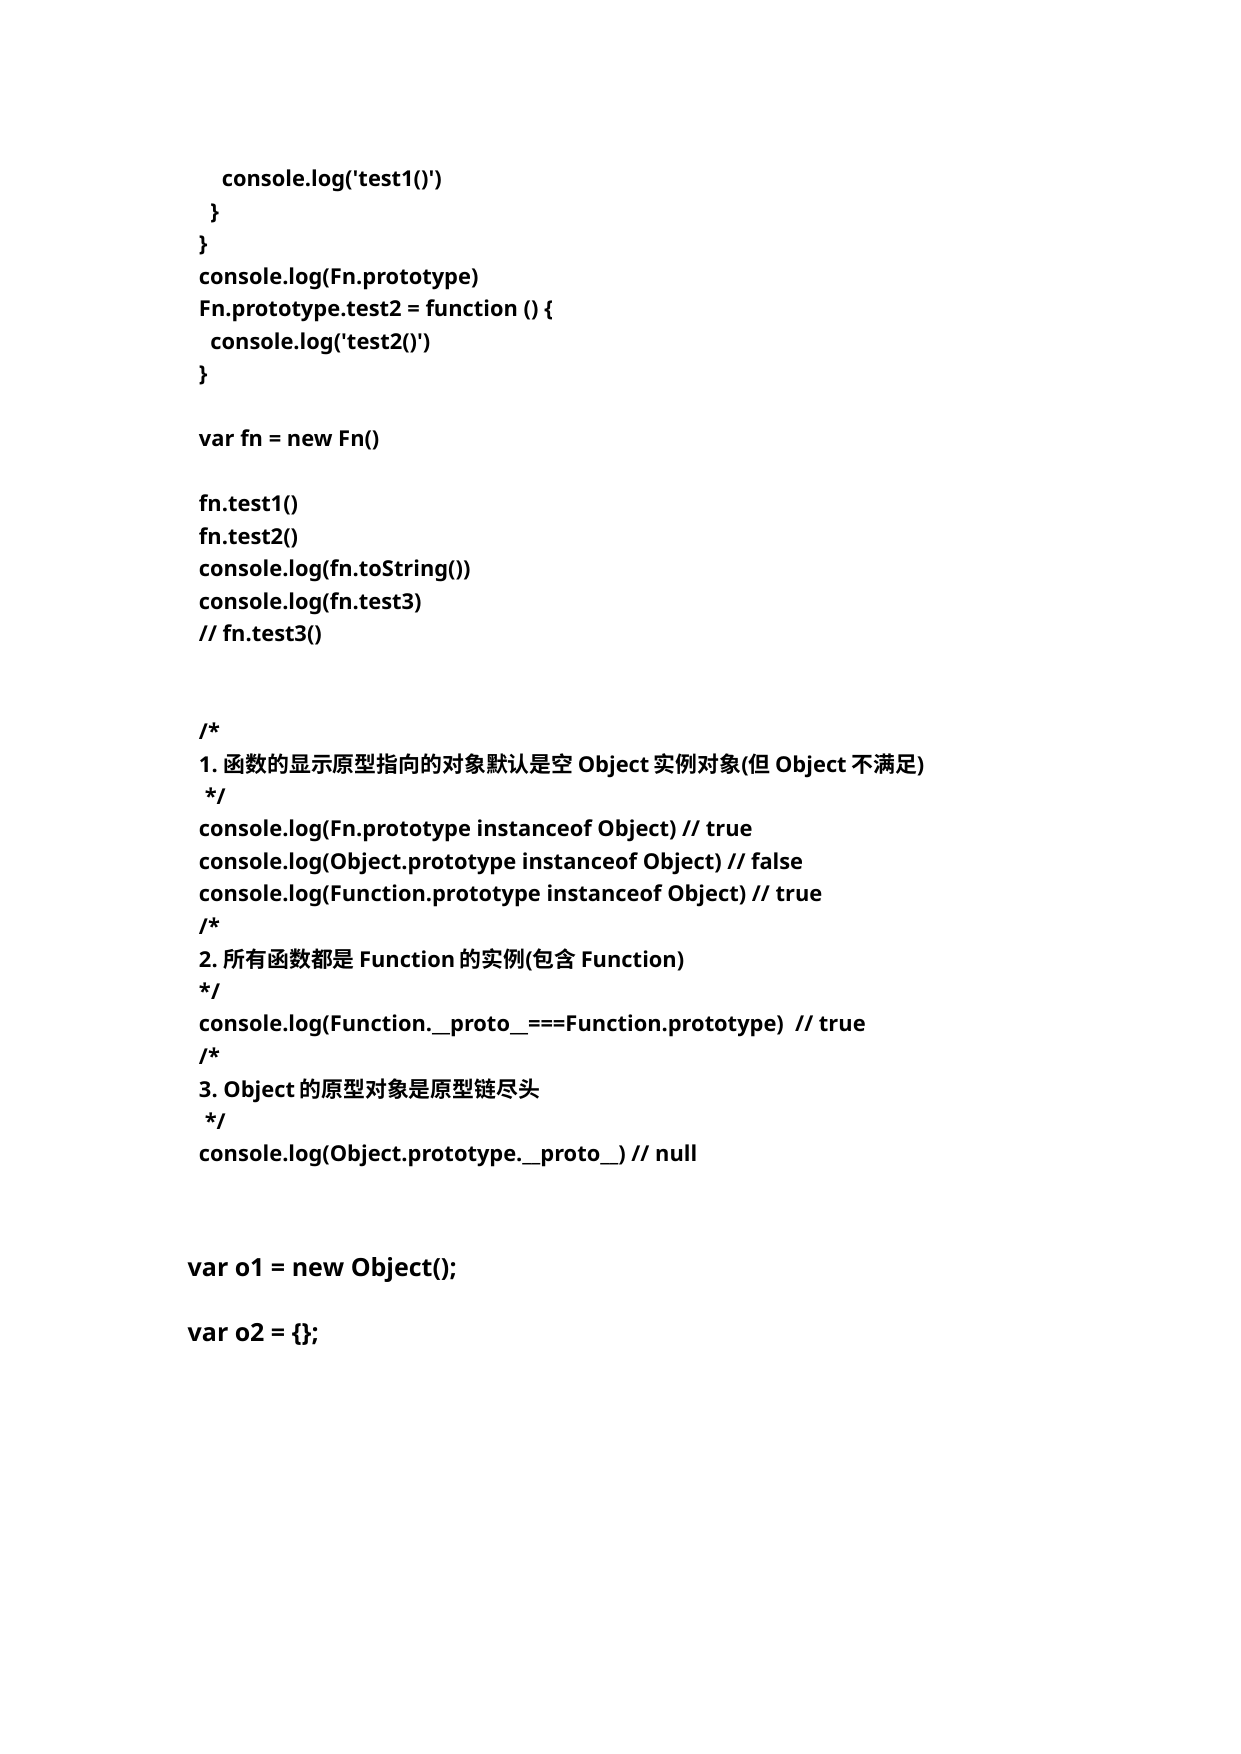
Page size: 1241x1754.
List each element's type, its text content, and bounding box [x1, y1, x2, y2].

text fn.test1() [187, 487, 1053, 519]
text } [187, 357, 1053, 389]
text /* [187, 714, 1053, 747]
text */ [187, 974, 1053, 1007]
text console.log(Function.__proto__===Function.prototype) // true [187, 1007, 1053, 1039]
text Fn.prototype.test2 = function () { [187, 292, 1053, 324]
text 1. 函数的显示原型指向的对象默认是空Object实例对象(但Object不满足) [187, 747, 1053, 779]
text } [187, 227, 1053, 259]
text /* [187, 1039, 1053, 1072]
text 3. Object的原型对象是原型链尽头 [187, 1072, 1053, 1104]
text var fn = new Fn() [187, 422, 1053, 454]
text */ [187, 1104, 1053, 1137]
text console.log(fn.toString()) [187, 552, 1053, 584]
text console.log(fn.test3) [187, 584, 1053, 617]
text console.log(Fn.prototype) [187, 259, 1053, 292]
text var o1 = new Object(); [187, 1234, 1053, 1299]
text */ [187, 779, 1053, 812]
text console.log('test2()') [187, 324, 1053, 357]
text // fn.test3() [187, 617, 1053, 649]
text /* [187, 909, 1053, 942]
text console.log(Fn.prototype instanceof Object) // true [187, 812, 1053, 844]
text fn.test2() [187, 519, 1053, 552]
text 2. 所有函数都是Function的实例(包含Function) [187, 942, 1053, 974]
text console.log(Function.prototype instanceof Object) // true [187, 877, 1053, 909]
text console.log('test1()') [187, 162, 1053, 194]
text console.log(Object.prototype instanceof Object) // false [187, 844, 1053, 877]
text var o2 = {}; [187, 1299, 1053, 1364]
text } [187, 194, 1053, 227]
text console.log(Object.prototype.__proto__) // null [187, 1137, 1053, 1169]
